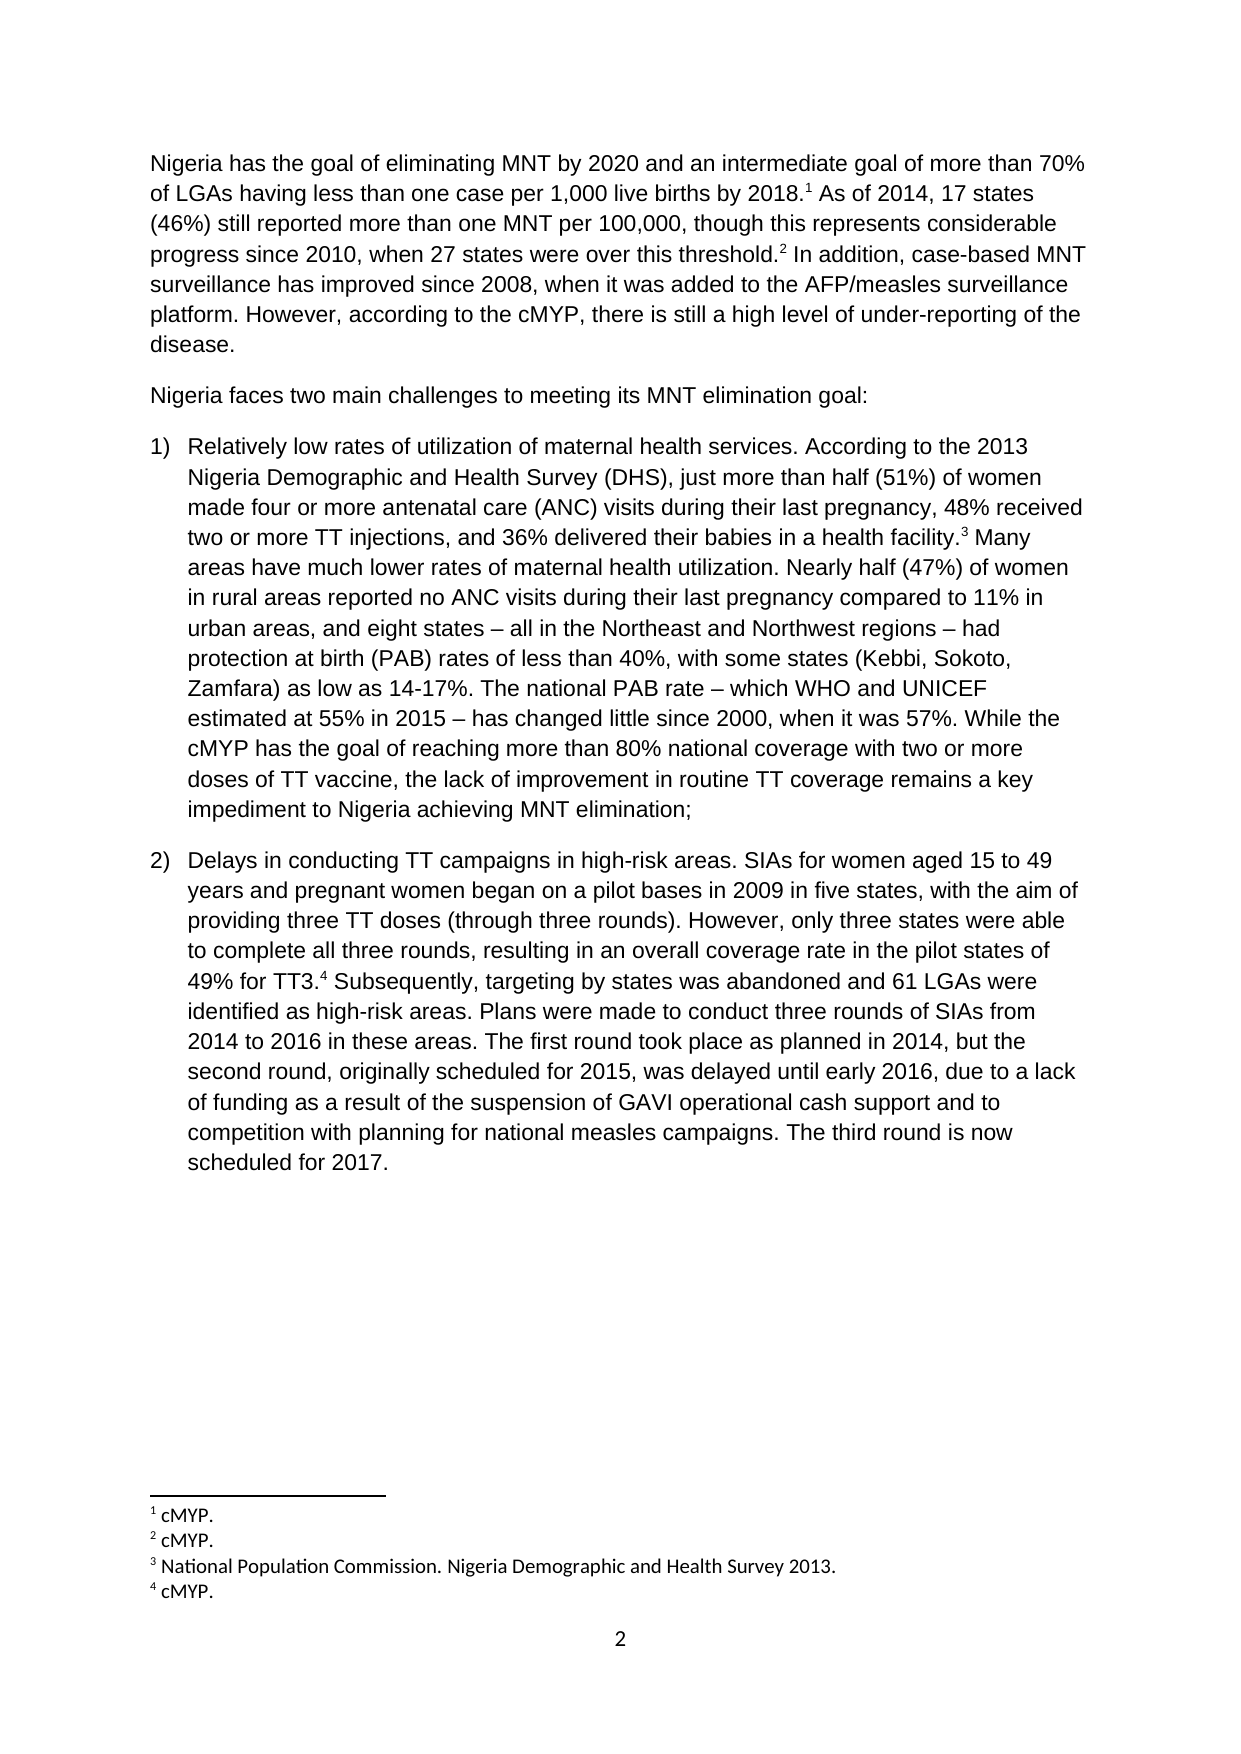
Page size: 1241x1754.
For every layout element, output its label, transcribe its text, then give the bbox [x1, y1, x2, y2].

text Nigeria faces two main challenges to meeting its MNT elimination goal: [150, 382, 1090, 409]
text Nigeria has the goal of eliminating MNT by 2020 and an intermediate goal of more than 70% of LGAs having less than one case per 1,000 live births by 2018. As of 2014, 17 states (46%) still reported more than one MNT per 100,000, though this represents considerable progress since 2010, when 27 states were over this threshold. In addition, case-based MNT surveillance has improved since 2008, when it was added to the AFP/measles surveillance platform. However, according to the cMYP, there is still a high level of under-reporting of the disease. [150, 150, 1090, 358]
list Delays in conducting TT campaigns in high-risk areas. SIAs for women aged 15 to 49 years and pregnant women began on a pilot bases in 2009 in five states, with the aim of providing three TT doses (through three rounds). However, only three states were able to complete all three rounds, resulting in an overall coverage rate in the pilot states of 49% for TT3. Subsequently, targeting by states was abandoned and 61 LGAs were identified as high-risk areas. Plans were made to conduct three rounds of SIAs from 2014 to 2016 in these areas. The first round took place as planned in 2014, but the second round, originally scheduled for 2015, was delayed until early 2016, due to a lack of funding as a result of the suspension of GAVI operational cash support and to competition with planning for national measles campaigns. The third round is now scheduled for 2017. [150, 847, 1090, 1175]
list Relatively low rates of utilization of maternal health services. According to the 2013 Nigeria Demographic and Health Survey (DHS), just more than half (51%) of women made four or more antenatal care (ANC) visits during their last pregnancy, 48% received two or more TT injections, and 36% delivered their babies in a health facility. Many areas have much lower rates of maternal health utilization. Nearly half (47%) of women in rural areas reported no ANC visits during their last pregnancy compared to 11% in urban areas, and eight states – all in the Northeast and Northwest regions – had protection at birth (PAB) rates of less than 40%, with some states (Kebbi, Sokoto, Zamfara) as low as 14-17%. The national PAB rate – which WHO and UNICEF estimated at 55% in 2015 – has changed little since 2000, when it was 57%. While the cMYP has the goal of reaching more than 80% national coverage with two or more doses of TT vaccine, the lack of improvement in routine TT coverage remains a key impediment to Nigeria achieving MNT elimination; [150, 433, 1090, 822]
